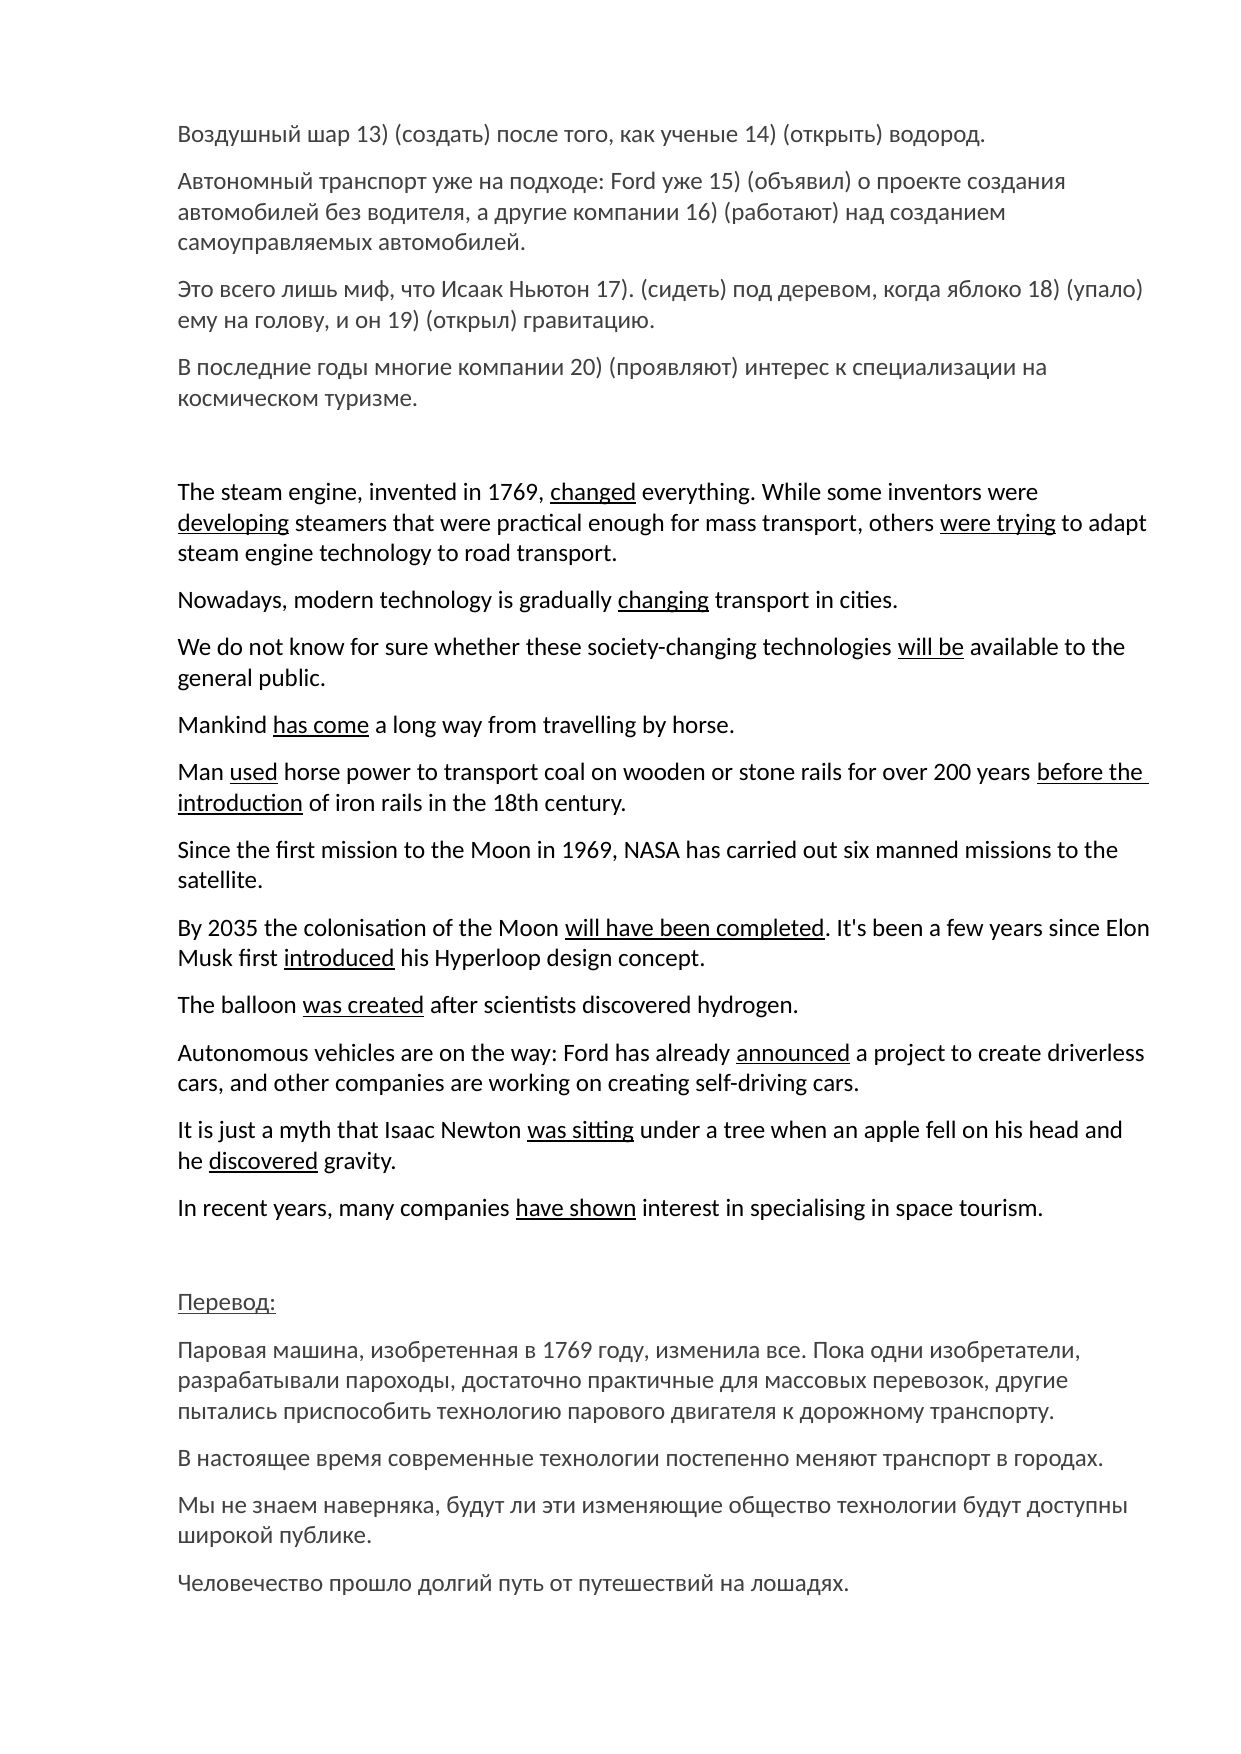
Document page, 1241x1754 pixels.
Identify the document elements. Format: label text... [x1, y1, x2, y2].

text The steam engine, invented in 1769, changed everything. While some inventors were developing steamers that were practical enough for mass transport, others were trying to adapt steam engine technology to road transport. [177, 476, 1152, 568]
text The balloon was created after scientists discovered hydrogen. [177, 989, 1152, 1020]
text Это всего лишь миф, что Исаак Ньютон 17). (сидеть) под деревом, когда яблоко 18) (упало) ему на голову, и он 19) (открыл) гравитацию. [177, 273, 1152, 334]
text Человечество прошло долгий путь от путешествий на лошадях. [177, 1567, 1152, 1597]
text Nowadays, modern technology is gradually changing transport in cities. [177, 584, 1152, 615]
text Мы не знаем наверняка, будут ли эти изменяющие общество технологии будут доступны широкой публике. [177, 1489, 1152, 1550]
text In recent years, many companies have shown interest in specialising in space tourism. [177, 1192, 1152, 1223]
text Автономный транспорт уже на подходе: Ford уже 15) (объявил) о проекте создания автомобилей без водителя, а другие компании 16) (работают) над созданием самоуправляемых автомобилей. [177, 165, 1152, 257]
text Перевод: [177, 1287, 1152, 1317]
text Since the first mission to the Moon in 1969, NASA has carried out six manned missions to the satellite. [177, 834, 1152, 895]
text В настоящее время современные технологии постепенно меняют транспорт в городах. [177, 1442, 1152, 1472]
text В последние годы многие компании 20) (проявляют) интерес к специализации на космическом туризме. [177, 351, 1152, 412]
text Воздушный шар 13) (создать) после того, как ученые 14) (открыть) водород. [177, 118, 1152, 149]
text We do not know for sure whether these society-changing technologies will be available to the general public. [177, 632, 1152, 693]
text Mankind has come a long way from travelling by horse. [177, 709, 1152, 740]
text Man used horse power to transport coal on wooden or stone rails for over 200 years before the introduction of iron rails in the 18th century. [177, 756, 1152, 817]
text Паровая машина, изобретенная в 1769 году, изменила все. Пока одни изобретатели, разрабатывали пароходы, достаточно практичные для массовых перевозок, другие пытались приспособить технологию парового двигателя к дорожному транспорту. [177, 1334, 1152, 1425]
text It is just a myth that Isaac Newton was sitting under a tree when an apple fell on his head and he discovered gravity. [177, 1114, 1152, 1176]
text Autonomous vehicles are on the way: Ford has already announced a project to create driverless cars, and other companies are working on creating self-driving cars. [177, 1037, 1152, 1098]
text By 2035 the colonisation of the Moon will have been completed. It's been a few years since Elon Musk first introduced his Hyperloop design concept. [177, 912, 1152, 973]
